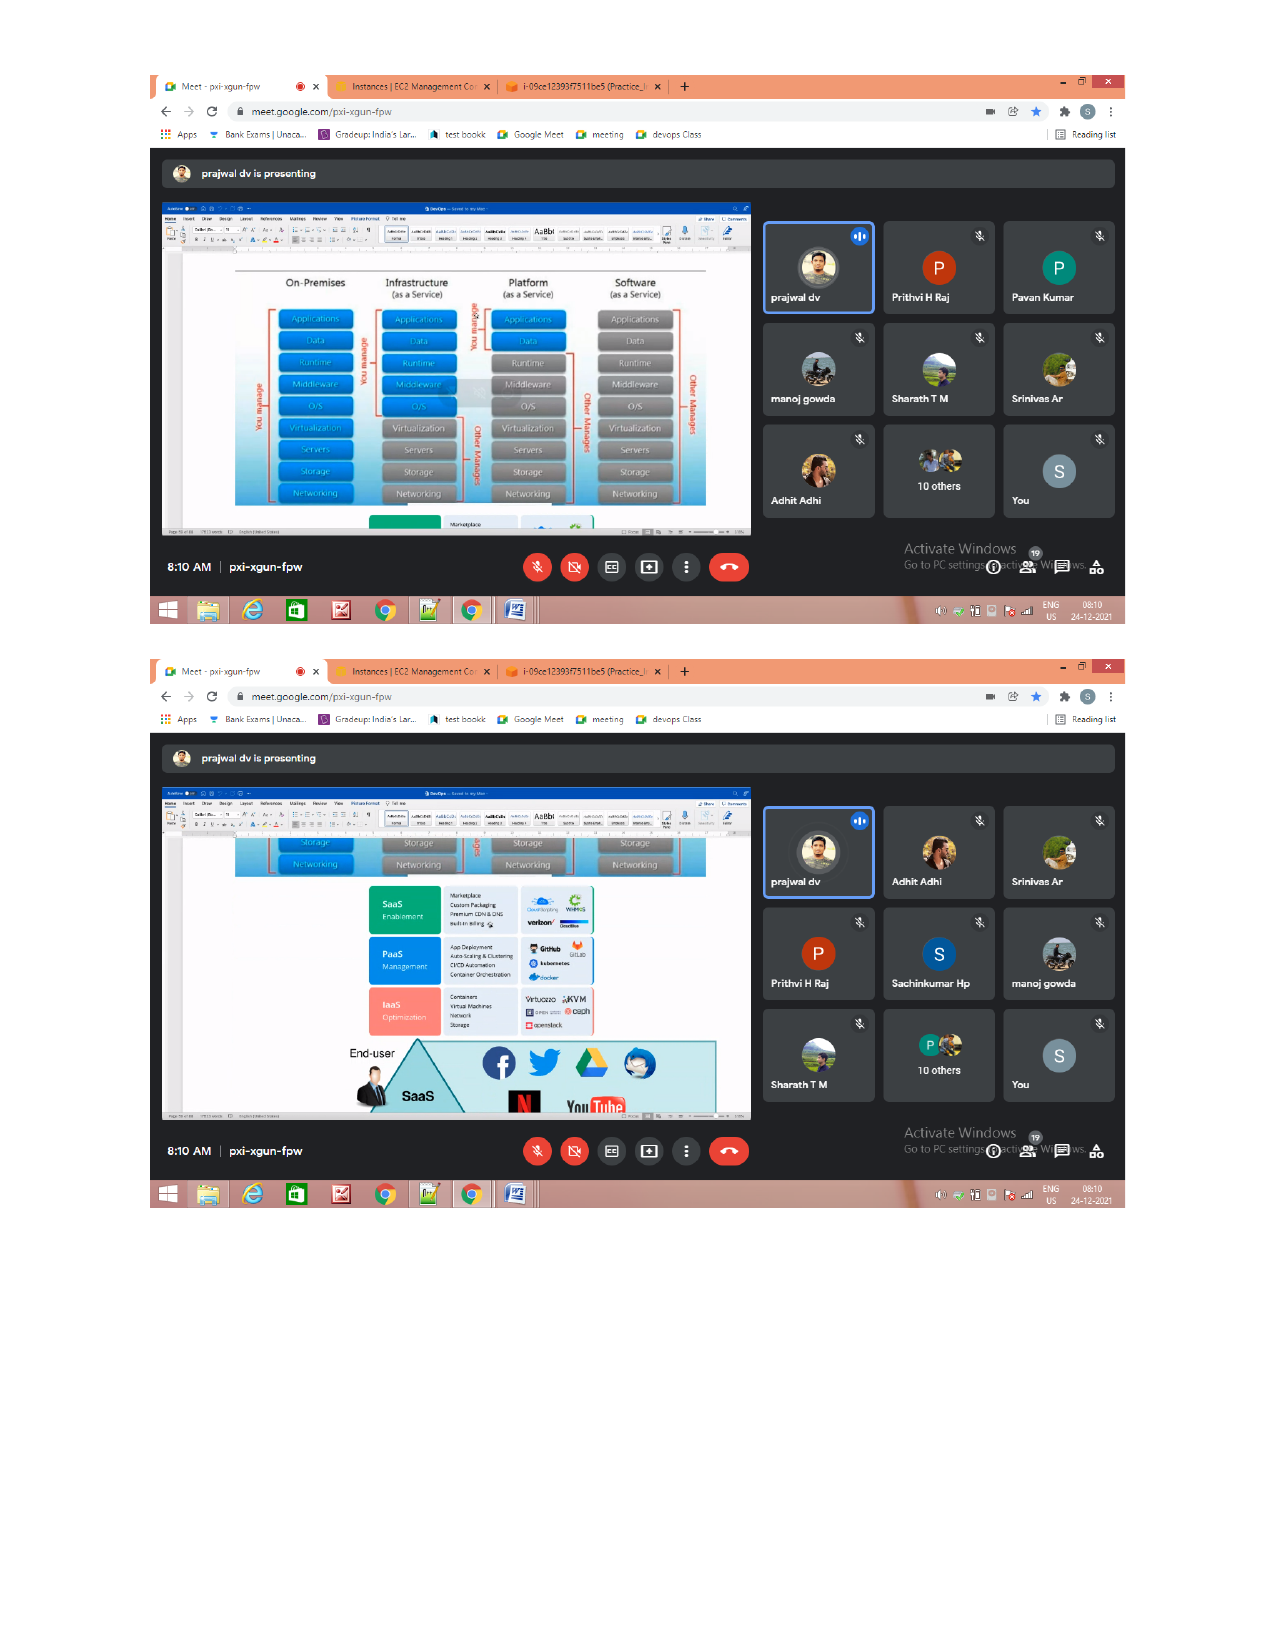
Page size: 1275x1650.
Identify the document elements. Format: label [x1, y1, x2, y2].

picture [150, 75, 1125, 624]
picture [150, 659, 1125, 1208]
